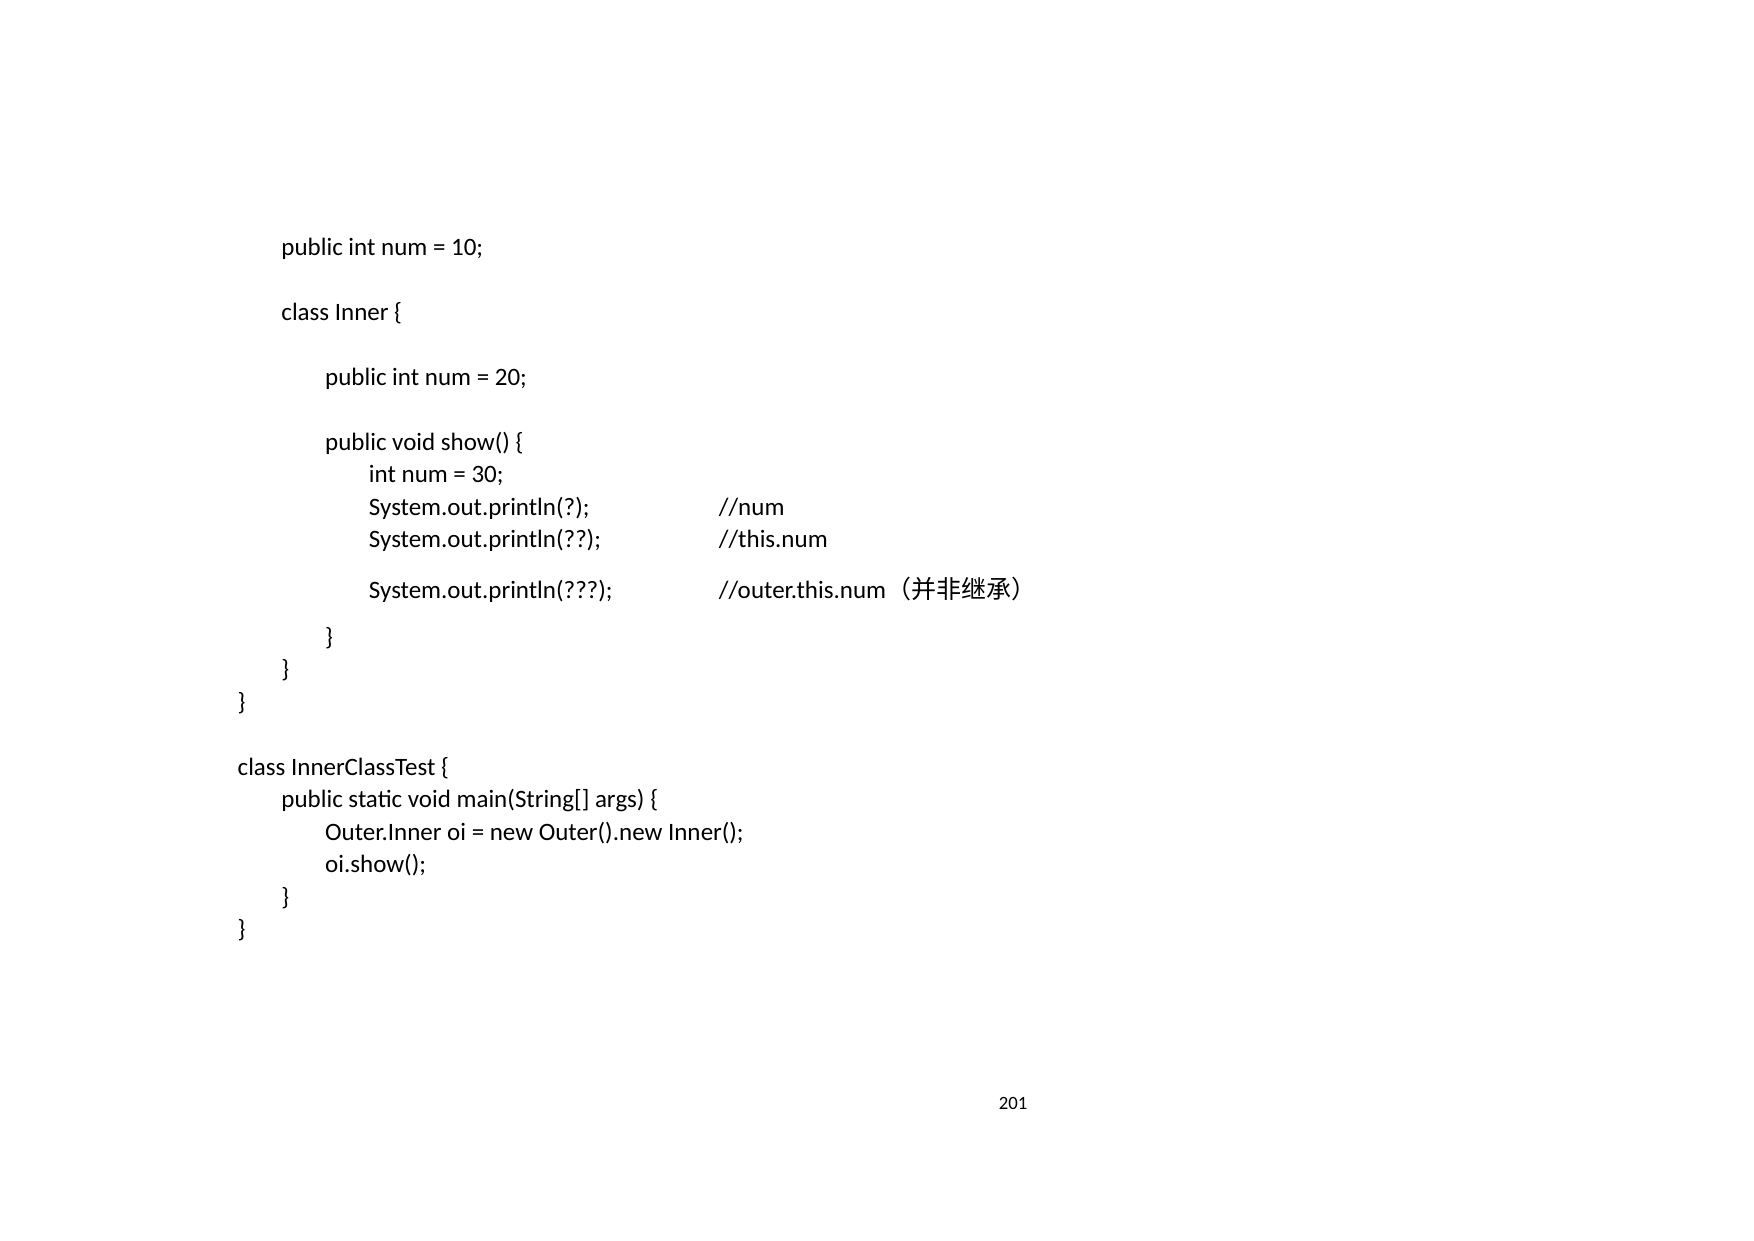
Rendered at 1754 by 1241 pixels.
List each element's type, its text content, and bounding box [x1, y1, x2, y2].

text public void show() { [150, 425, 1604, 458]
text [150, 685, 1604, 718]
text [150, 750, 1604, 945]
text } [150, 653, 1604, 685]
text System.out.println(?); //num [150, 490, 1604, 523]
text System.out.println(??); //this.num [150, 523, 1604, 555]
text public int num = 20; [150, 360, 1604, 393]
text int num = 30; [150, 458, 1604, 490]
text public int num = 10; [150, 230, 1604, 263]
text } [150, 620, 1604, 653]
text class Inner { [150, 295, 1604, 328]
text System.out.println(???); //outer.this.num（并非继承） [150, 555, 1604, 620]
